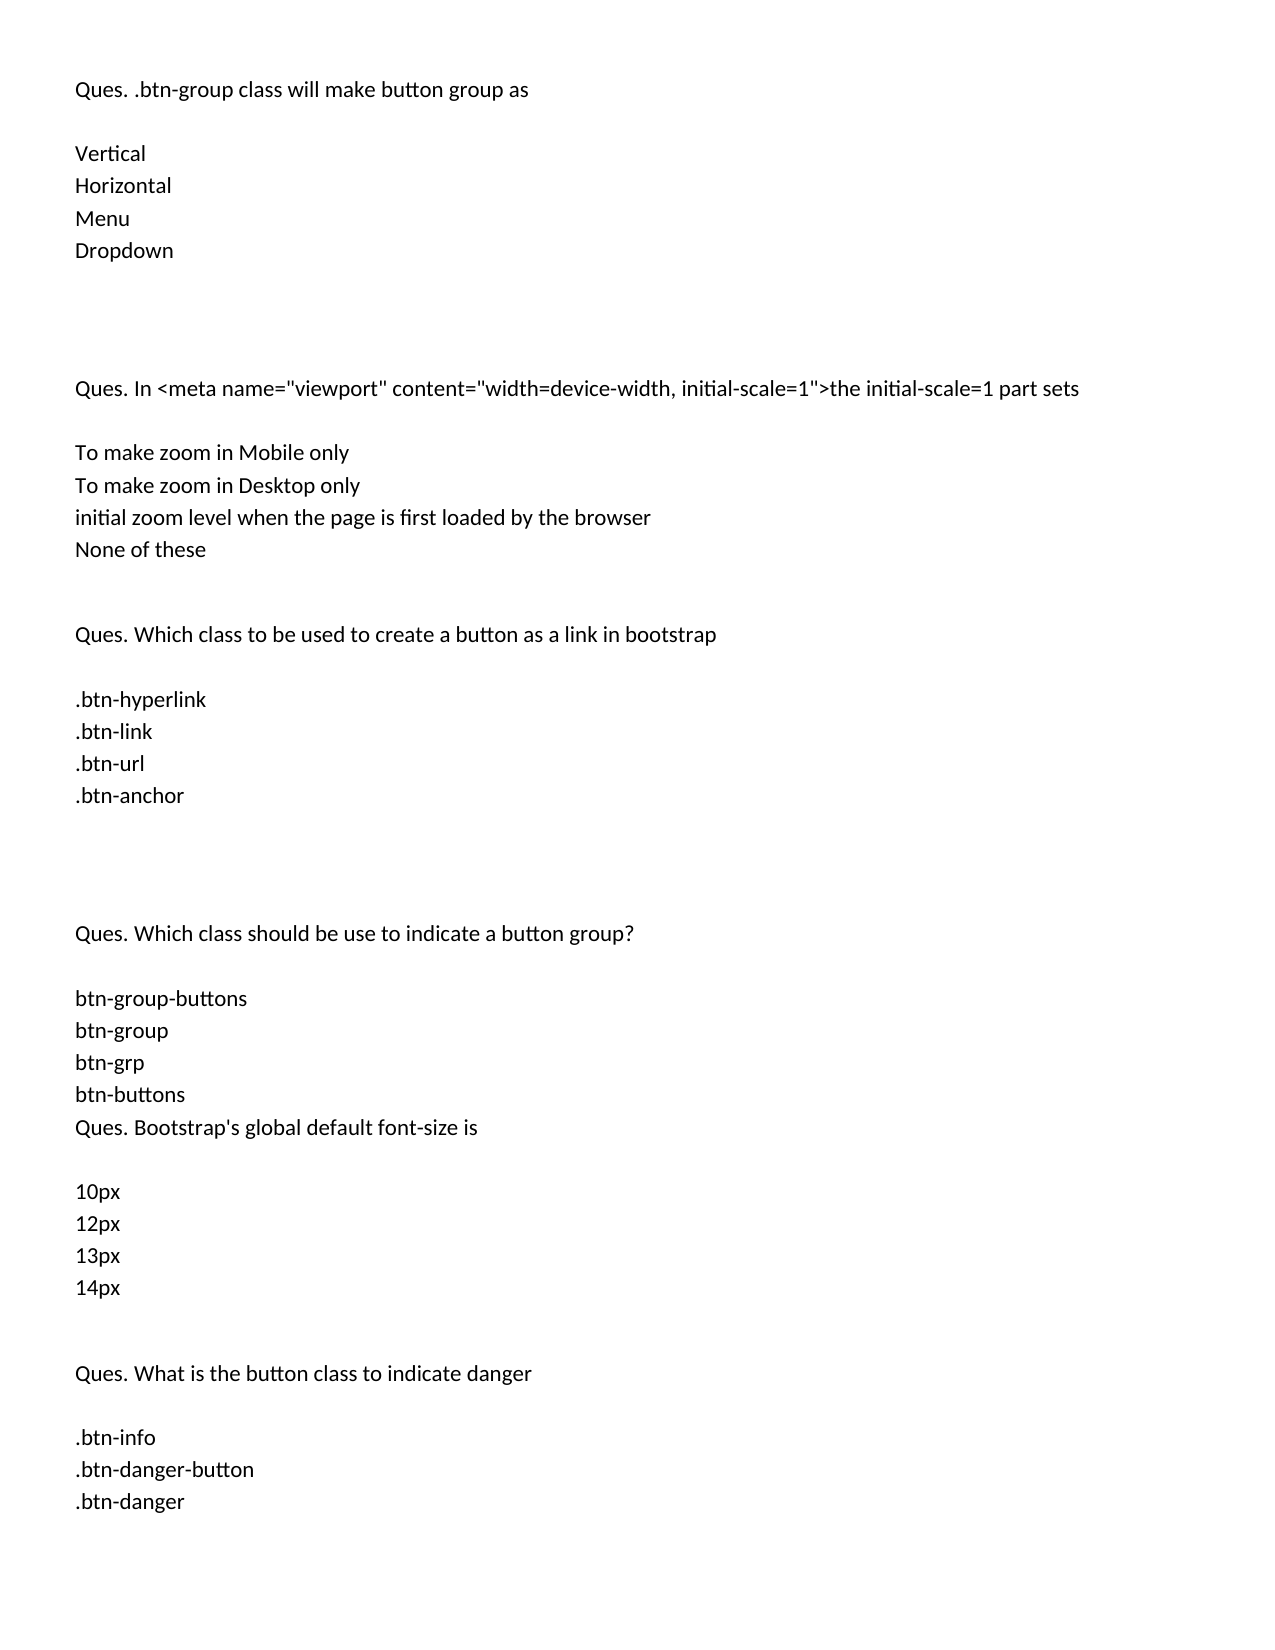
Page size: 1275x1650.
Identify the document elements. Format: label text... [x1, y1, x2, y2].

text Ques. .btn-group class will make button group as Vertical Horizontal Menu Dropdown [75, 75, 1200, 296]
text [75, 1359, 1200, 1516]
text Ques. In <meta name="viewport" content="width=device-width, initial-scale=1">the initial-scale=1 part sets To make zoom in Mobile only To make zoom in Desktop only initial zoom level when the page is first loaded by the browser None of these [75, 374, 1200, 595]
text Ques. Which class should be use to indicate a button group? btn-group-buttons btn-group btn-grp btn-buttons Ques. Bootstrap's global default font-size is 10px 12px 13px 14px [75, 919, 1200, 1334]
text Ques. Which class to be used to create a button as a link in bootstrap .btn-hyperlink .btn-link .btn-url .btn-anchor [75, 620, 1200, 841]
